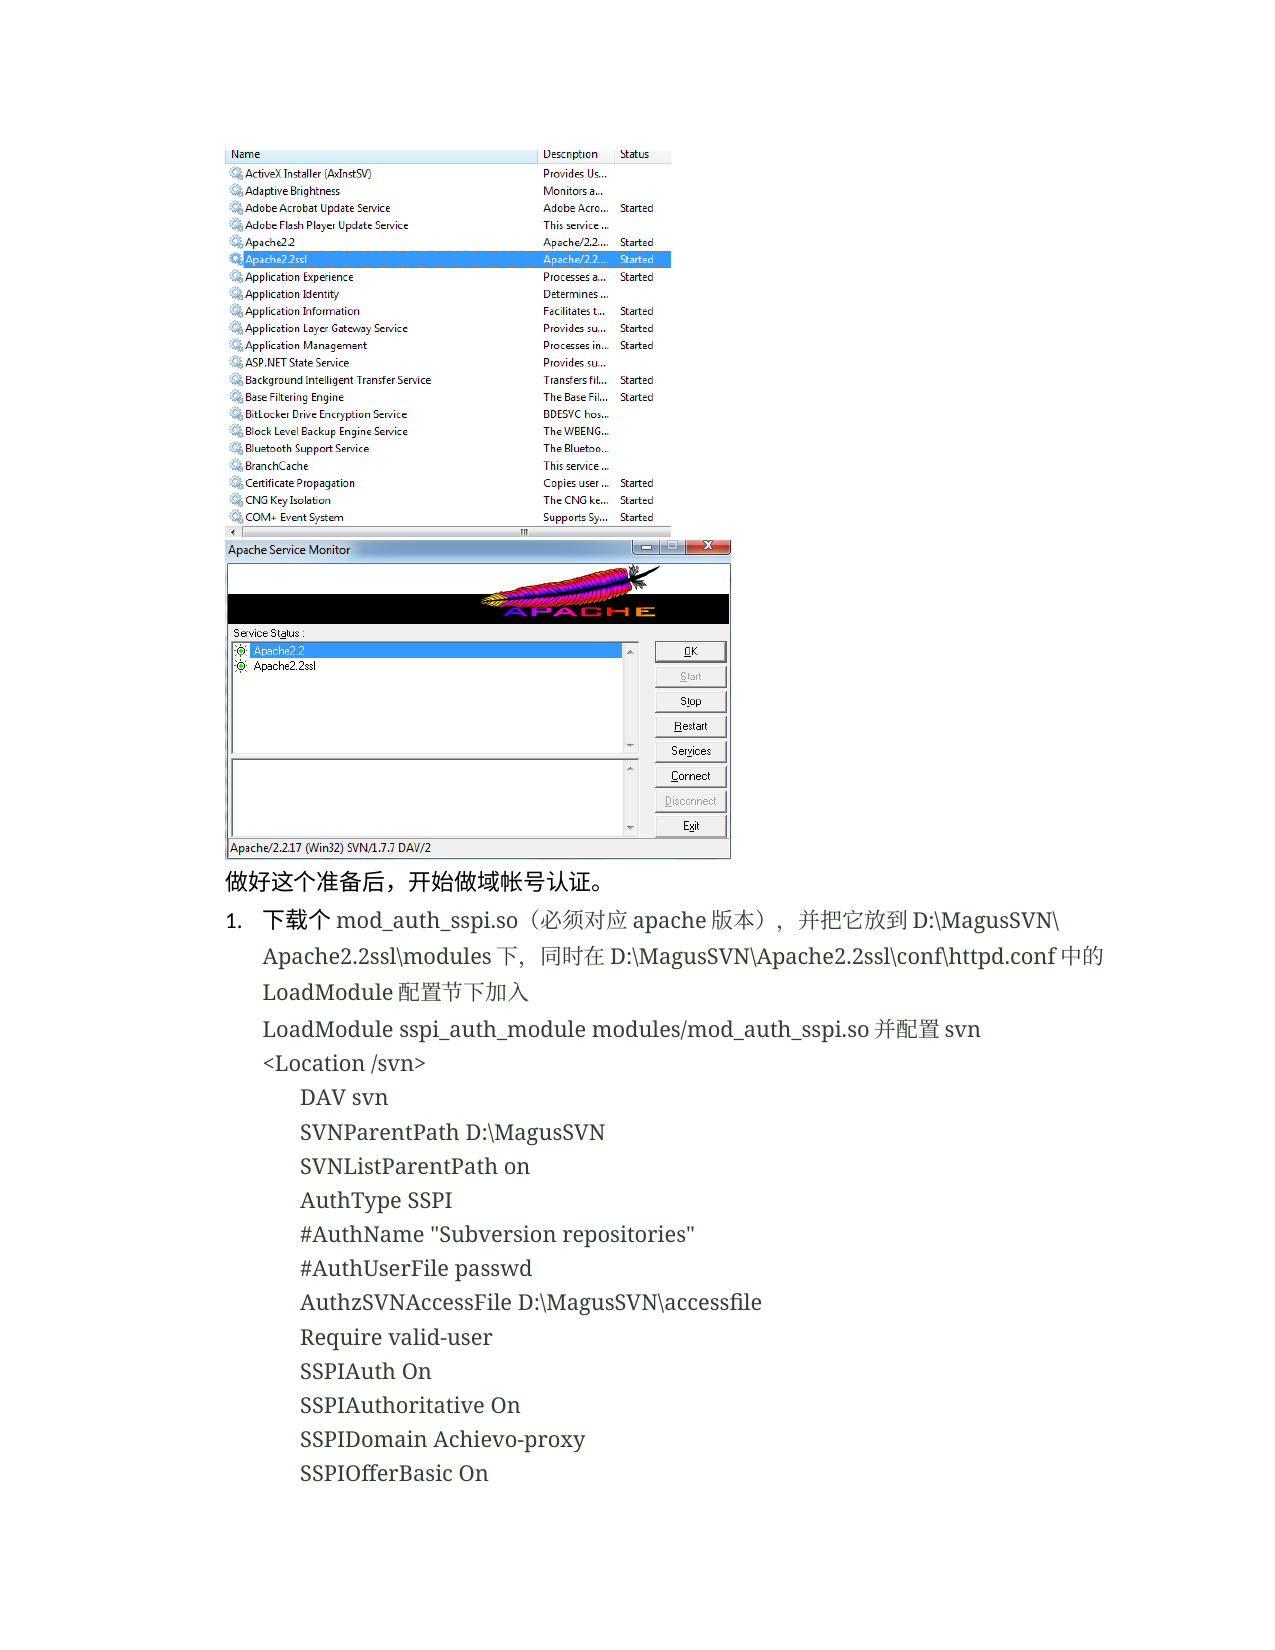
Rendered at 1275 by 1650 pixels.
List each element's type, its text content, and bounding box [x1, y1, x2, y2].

list SSPIAuthoritative On [262, 1390, 1125, 1419]
list #AuthUserFile passwd [262, 1253, 1125, 1283]
list AuthType SSPI [262, 1185, 1125, 1214]
list DAV svn [262, 1082, 1125, 1112]
picture [225, 540, 732, 860]
list SVNListParentPath on [262, 1151, 1125, 1180]
list 下载个mod_auth_sspi.so（必须对应apache版本），并把它放到D:\MagusSVN\Apache2.2ssl\modules下，同时在D:\MagusSVN\Apache2.2ssl\conf\httpd.conf中的LoadModule配置节下加入 [225, 901, 1125, 1007]
picture [225, 150, 671, 537]
list SVNParentPath D:\MagusSVN [262, 1116, 1125, 1146]
list LoadModule sspi_auth_module modules/mod_auth_sspi.so并配置svn [262, 1012, 1125, 1043]
list SSPIDomain Achievo-proxy [262, 1424, 1125, 1454]
list #AuthName "Subversion repositories" [262, 1219, 1125, 1249]
list 做好这个准备后，开始做域帐号认证。 [225, 863, 1125, 897]
list SSPIOfferBasic On [262, 1458, 1125, 1488]
list Require valid-user [262, 1321, 1125, 1351]
list <Location /svn> [262, 1048, 1125, 1078]
list AuthzSVNAccessFile D:\MagusSVN\accessfile [262, 1287, 1125, 1317]
list SSPIAuth On [262, 1356, 1125, 1385]
